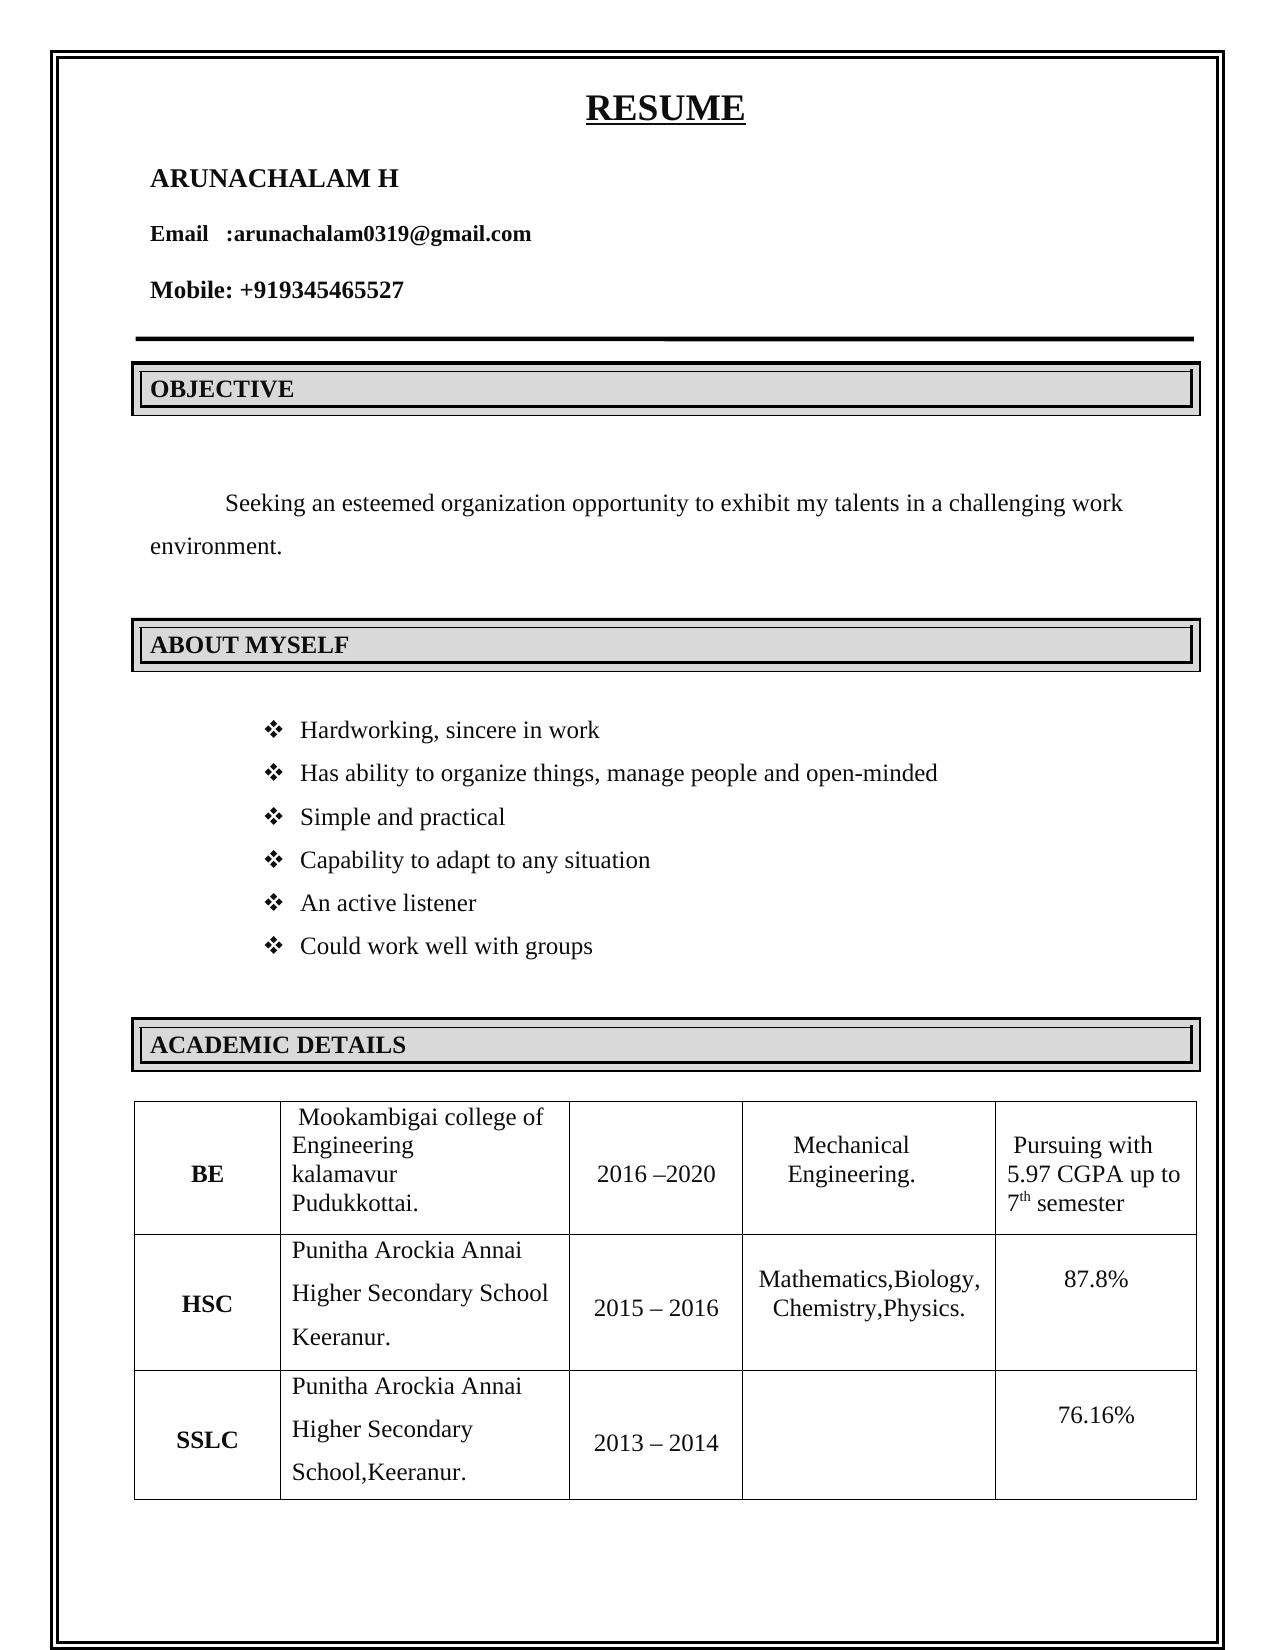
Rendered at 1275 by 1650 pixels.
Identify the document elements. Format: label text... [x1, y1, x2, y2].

table_header Pursuing with 5.97 CGPA up to 7th semester [996, 1102, 1196, 1234]
list An active listener [262, 888, 1181, 917]
table_cell 76.16% [996, 1371, 1196, 1499]
table_header Mechanical Engineering. [743, 1102, 995, 1234]
text RESUME [150, 86, 1181, 129]
text OBJECTIVE [134, 365, 1199, 415]
text Email :arunachalam0319@gmail.com [150, 220, 1181, 246]
text Seeking an esteemed organization opportunity to exhibit my talents in a challenging work environment. [150, 488, 1181, 560]
table_header Mookambigai college of Engineering kalamavur Pudukkottai. [281, 1102, 569, 1234]
table_cell [743, 1371, 995, 1499]
table_cell 2015 – 2016 [570, 1235, 742, 1370]
table_header 2016 –2020 [570, 1102, 742, 1234]
table_cell SSLC [135, 1371, 280, 1499]
list Capability to adapt to any situation [262, 845, 1181, 873]
table_header BE [135, 1102, 280, 1234]
list Hardworking, sincere in work [262, 715, 1181, 744]
list Simple and practical [262, 802, 1181, 830]
text ABOUT MYSELF [134, 621, 1199, 671]
table_cell Punitha Arockia Annai Higher Secondary School Keeranur. [281, 1235, 569, 1370]
table_cell Mathematics,Biology, Chemistry,Physics. [743, 1235, 995, 1370]
table_cell Punitha Arockia Annai Higher Secondary School,Keeranur. [281, 1371, 569, 1499]
table_cell HSC [135, 1235, 280, 1370]
list Could work well with groups [262, 931, 1181, 960]
text ACADEMIC DETAILS [134, 1020, 1199, 1070]
text ARUNACHALAM H [150, 162, 1181, 194]
table_cell 2013 – 2014 [570, 1371, 742, 1499]
text Mobile: +919345465527 [150, 275, 1200, 304]
table_cell 87.8% [996, 1235, 1196, 1370]
list Has ability to organize things, manage people and open-minded [262, 758, 1181, 787]
